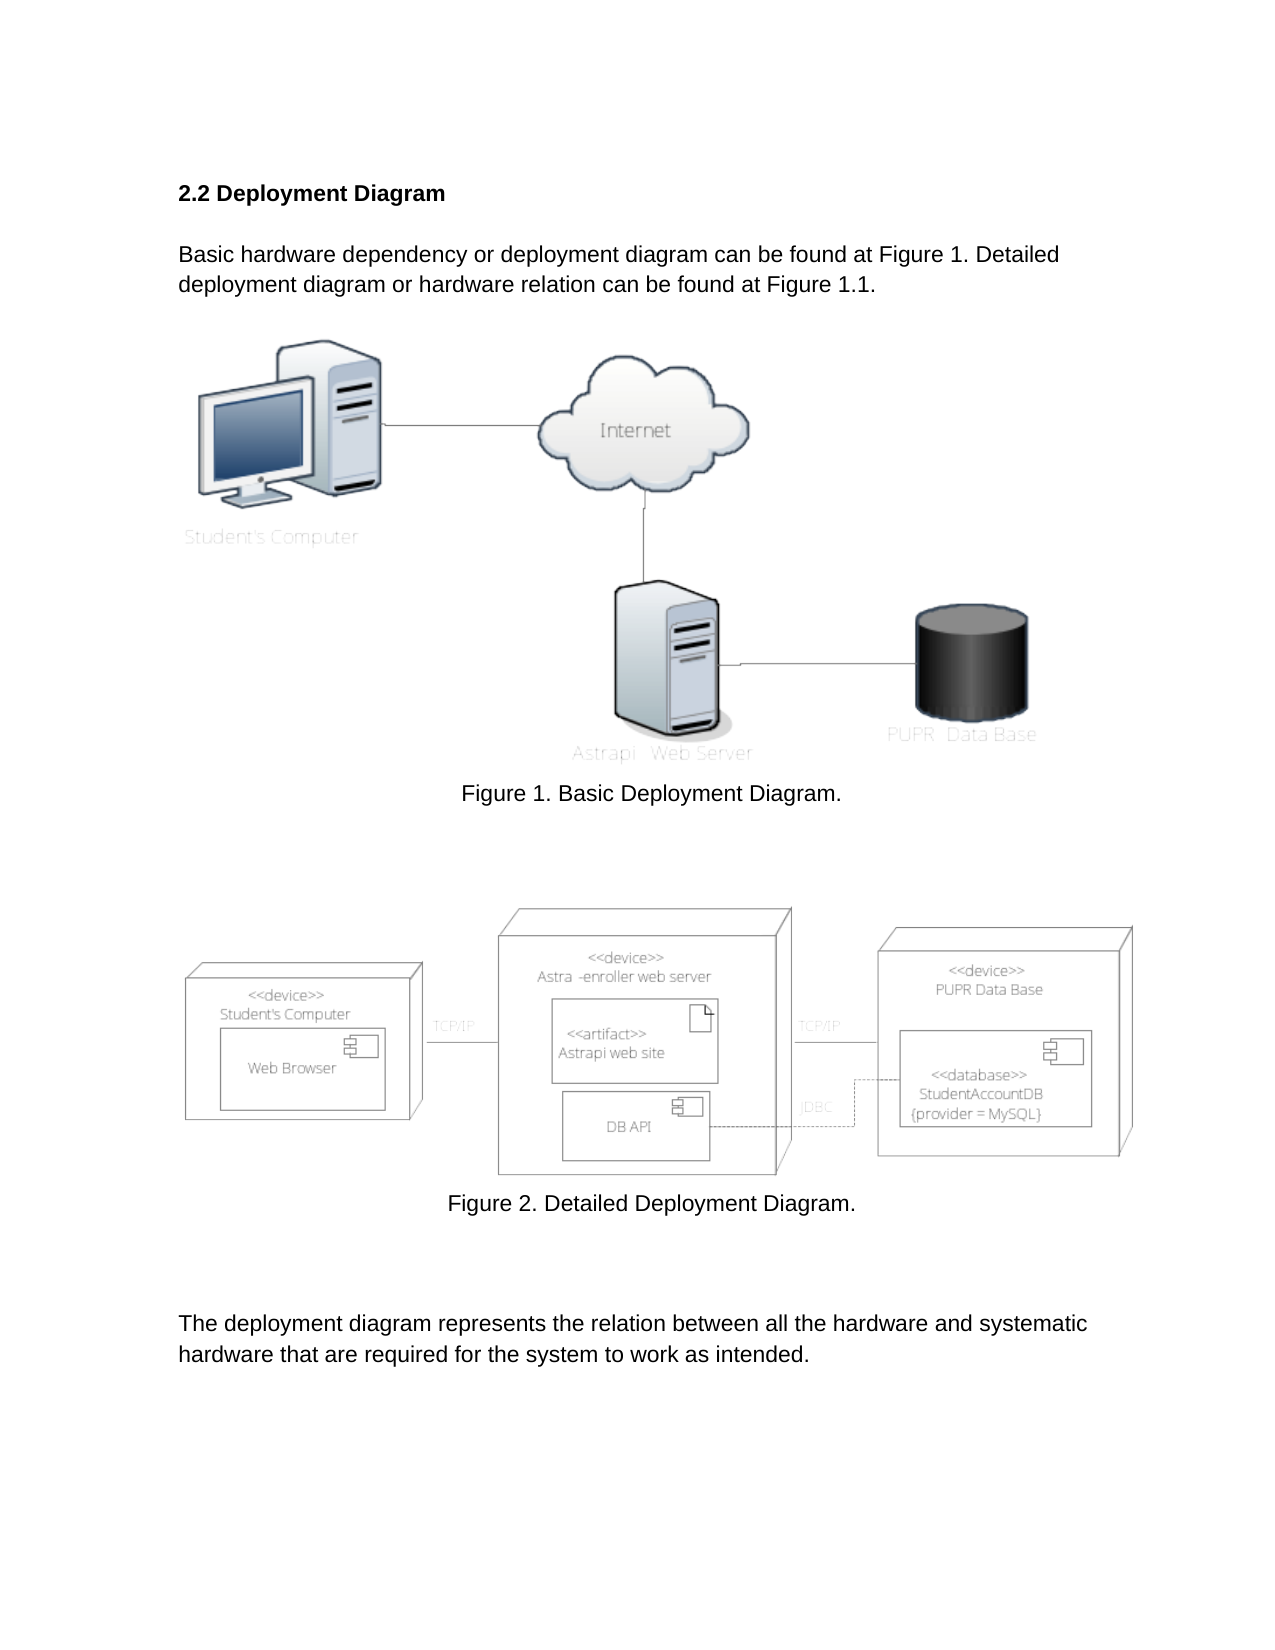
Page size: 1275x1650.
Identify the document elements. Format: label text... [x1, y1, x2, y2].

text Figure 1. Basic Deployment Diagram. [178, 779, 1125, 806]
text Basic hardware dependency or deployment diagram can be found at Figure 1. Detailed deployment diagram or hardware relation can be found at Figure 1.1. [178, 241, 1125, 297]
text Figure 2. Detailed Deployment Diagram. [178, 900, 1125, 1216]
text 2.2 Deployment Diagram [178, 180, 1125, 207]
text The deployment diagram represents the relation between all the hardware and systematic hardware that are required for the system to work as intended. [178, 1310, 1125, 1367]
